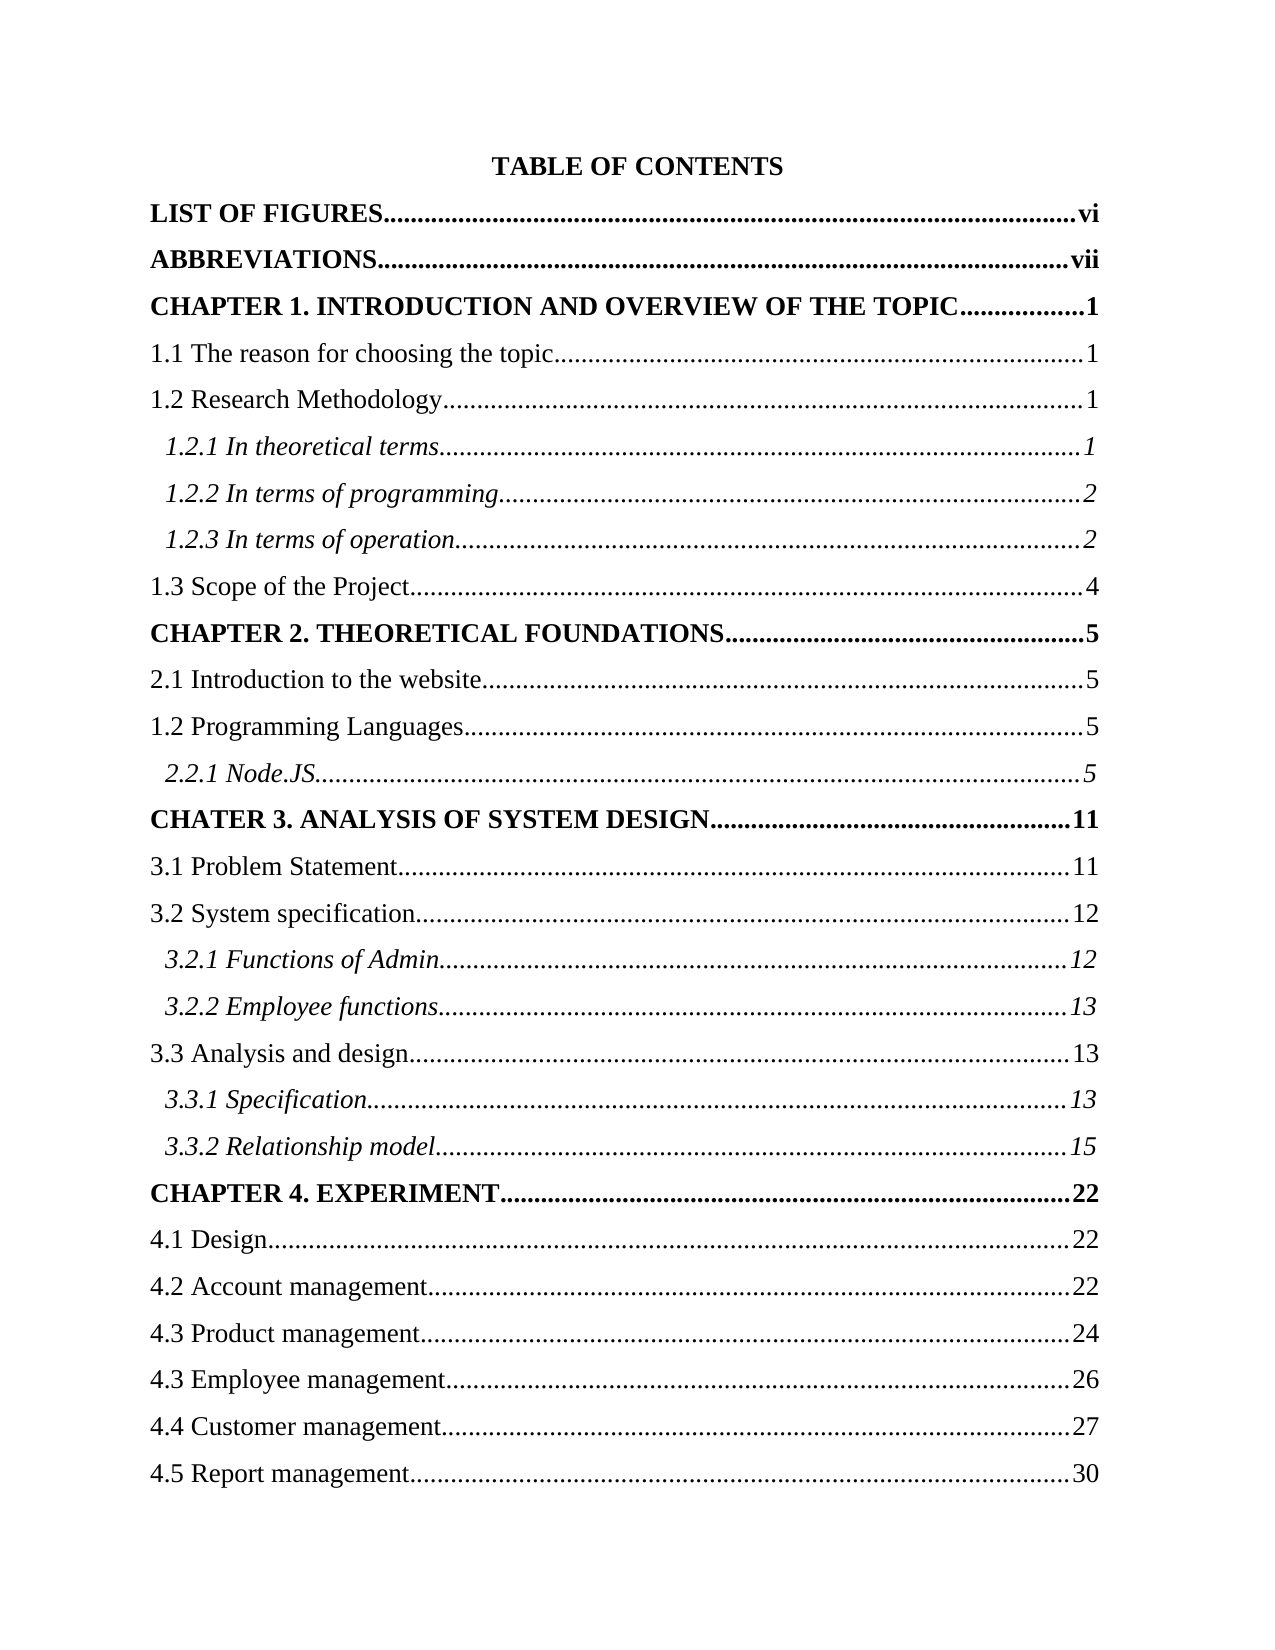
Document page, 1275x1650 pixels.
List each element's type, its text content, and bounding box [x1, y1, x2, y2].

text 3.2.1 Functions of Admin 12 [165, 943, 1125, 974]
text LIST OF FIGURES vi [150, 197, 1125, 228]
text ABBREVIATIONS vii [150, 243, 1125, 274]
text 1.2.3 In terms of operation 2 [165, 523, 1125, 554]
text 4.2 Account management 22 [150, 1270, 1125, 1301]
text CHATER 3. ANALYSIS OF SYSTEM DESIGN 11 [150, 803, 1125, 834]
text 3.2 System specification 12 [150, 897, 1125, 928]
title TABLE OF CONTENTS [150, 150, 1125, 181]
text 3.3.1 Specification 13 [165, 1083, 1125, 1114]
text 2.1 Introduction to the website 5 [150, 663, 1125, 694]
text 2.2.1 Node.JS 5 [165, 757, 1125, 788]
text 1.1 The reason for choosing the topic 1 [150, 337, 1125, 368]
text 4.4 Customer management 27 [150, 1410, 1125, 1441]
text CHAPTER 1. INTRODUCTION AND OVERVIEW OF THE TOPIC 1 [150, 290, 1125, 321]
text 1.2 Programming Languages 5 [150, 710, 1125, 741]
text 3.2.2 Employee functions 13 [165, 990, 1125, 1021]
text CHAPTER 4. EXPERIMENT 22 [150, 1177, 1125, 1208]
text 1.2.1 In theoretical terms 1 [165, 430, 1125, 461]
text 4.1 Design 22 [150, 1223, 1125, 1254]
text 3.3 Analysis and design 13 [150, 1037, 1125, 1068]
text 3.1 Problem Statement 11 [150, 850, 1125, 881]
text 4.3 Employee management 26 [150, 1363, 1125, 1394]
text CHAPTER 2. THEORETICAL FOUNDATIONS 5 [150, 617, 1125, 648]
text 4.5 Report management 30 [150, 1457, 1125, 1488]
text 1.3 Scope of the Project 4 [150, 570, 1125, 601]
text 3.3.2 Relationship model 15 [165, 1130, 1125, 1161]
text 4.3 Product management 24 [150, 1317, 1125, 1348]
text 1.2 Research Methodology 1 [150, 383, 1125, 414]
text 1.2.2 In terms of programming 2 [165, 477, 1125, 508]
